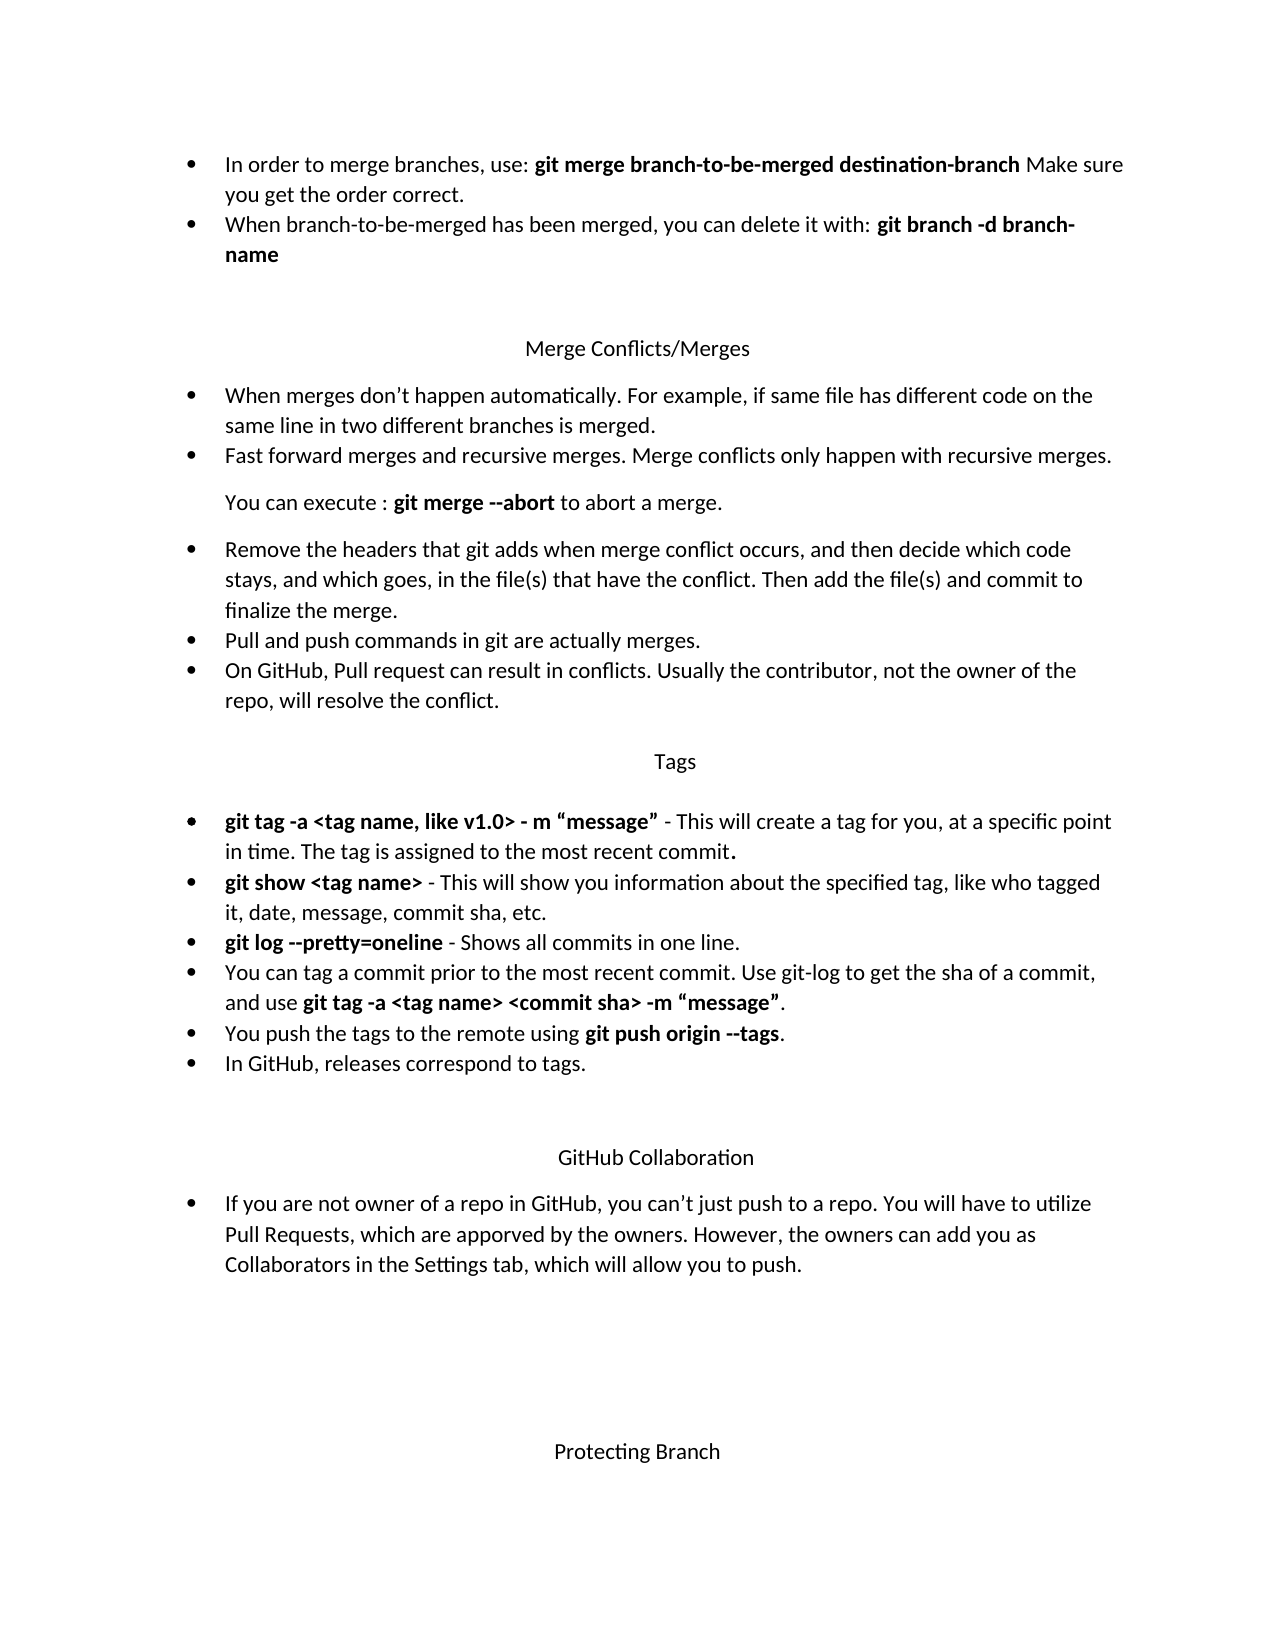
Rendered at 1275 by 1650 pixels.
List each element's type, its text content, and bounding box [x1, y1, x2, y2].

list You can tag a commit prior to the most recent commit. Use git-log to get the sha of a commit, and use git tag -a <tag name> <commit sha> -m “message”. [187, 958, 1125, 1017]
list git log --pretty=oneline - Shows all commits in one line. [187, 928, 1125, 956]
list On GitHub, Pull request can result in conflicts. Usually the contributor, not the owner of the repo, will resolve the conflict. [187, 656, 1125, 714]
list When branch-to-be-merged has been merged, you can delete it with: git branch -d branch-name [187, 210, 1125, 269]
list When merges don’t happen automatically. For example, if same file has different code on the same line in two different branches is merged. [187, 381, 1125, 439]
list You push the tags to the remote using git push origin --tags. [187, 1019, 1125, 1047]
list Pull and push commands in git are actually merges. [187, 626, 1125, 654]
list git tag -a <tag name, like v1.0> - m “message” - This will create a tag for you, at a specific point in time. The tag is assigned to the most recent commit. [187, 807, 1125, 866]
list If you are not owner of a repo in GitHub, you can’t just push to a repo. You will have to utilize Pull Requests, which are apporved by the owners. However, the owners can add you as Collaborators in the Settings tab, which will allow you to push. [187, 1189, 1125, 1278]
list In order to merge branches, use: git merge branch-to-be-merged destination-branch Make sure you get the order correct. [187, 150, 1125, 208]
text You can execute : git merge --abort to abort a merge. [225, 488, 1125, 517]
text Merge Conflicts/Merges [150, 334, 1125, 362]
list Remove the headers that git adds when merge conflict occurs, and then decide which code stays, and which goes, in the file(s) that have the conflict. Then add the file(s) and commit to finalize the merge. [187, 535, 1125, 624]
text Protecting Branch [150, 1437, 1125, 1466]
list Fast forward merges and recursive merges. Merge conflicts only happen with recursive merges. [187, 442, 1125, 470]
list Tags [225, 747, 1125, 775]
list In GitHub, releases correspond to tags. [187, 1049, 1125, 1077]
text GitHub Collaboration [187, 1143, 1125, 1171]
list git show <tag name> - This will show you information about the specified tag, like who tagged it, date, message, commit sha, etc. [187, 868, 1125, 926]
